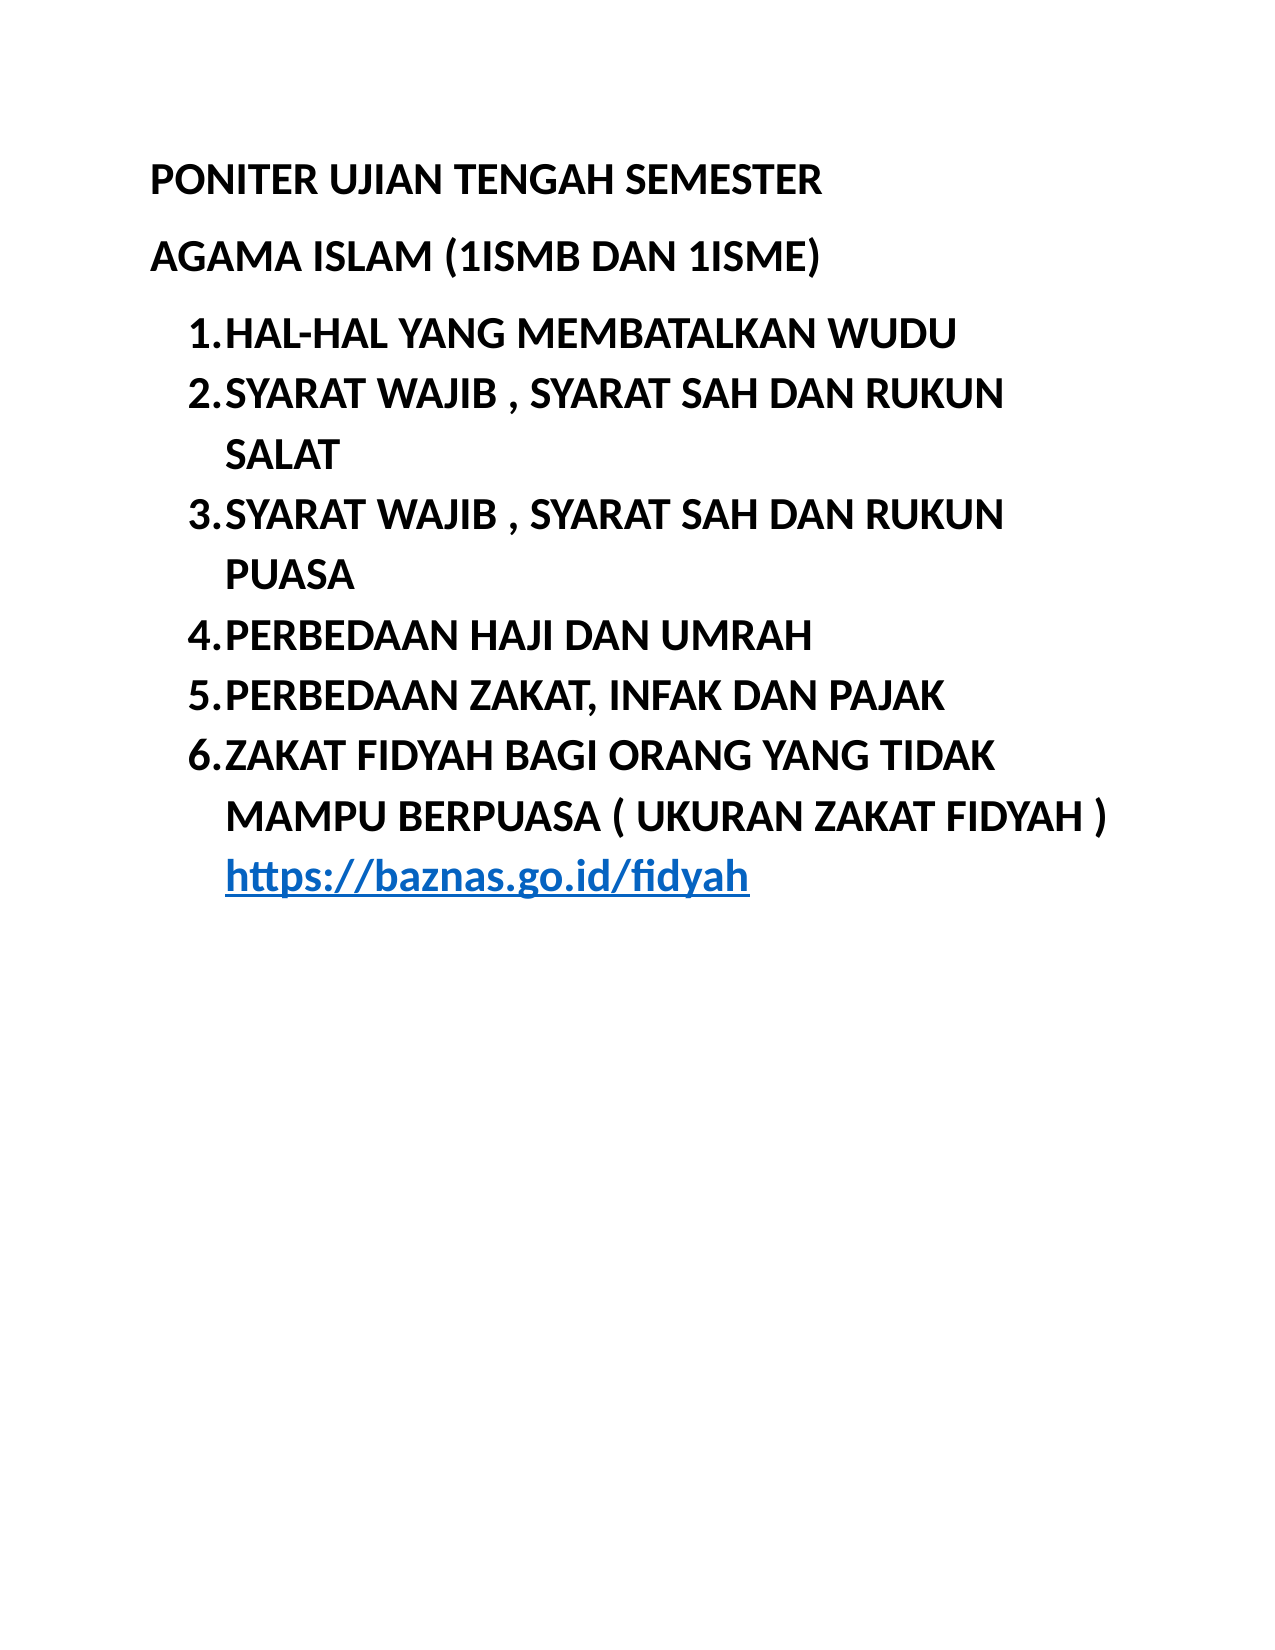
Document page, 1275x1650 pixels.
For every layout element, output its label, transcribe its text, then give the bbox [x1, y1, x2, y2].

text PONITER UJIAN TENGAH SEMESTER [150, 150, 1125, 206]
list SYARAT WAJIB , SYARAT SAH DAN RUKUN SALAT [187, 364, 1125, 481]
list SYARAT WAJIB , SYARAT SAH DAN RUKUN PUASA [187, 485, 1125, 601]
text AGAMA ISLAM (1ISMB DAN 1ISME) [150, 227, 1125, 283]
list PERBEDAAN ZAKAT, INFAK DAN PAJAK [187, 666, 1125, 722]
list PERBEDAAN HAJI DAN UMRAH [187, 606, 1125, 661]
list HAL-HAL YANG MEMBATALKAN WUDU [187, 304, 1125, 360]
list ZAKAT FIDYAH BAGI ORANG YANG TIDAK MAMPU BERPUASA ( UKURAN ZAKAT FIDYAH ) https://baznas.go.id/fidyah [187, 726, 1125, 903]
